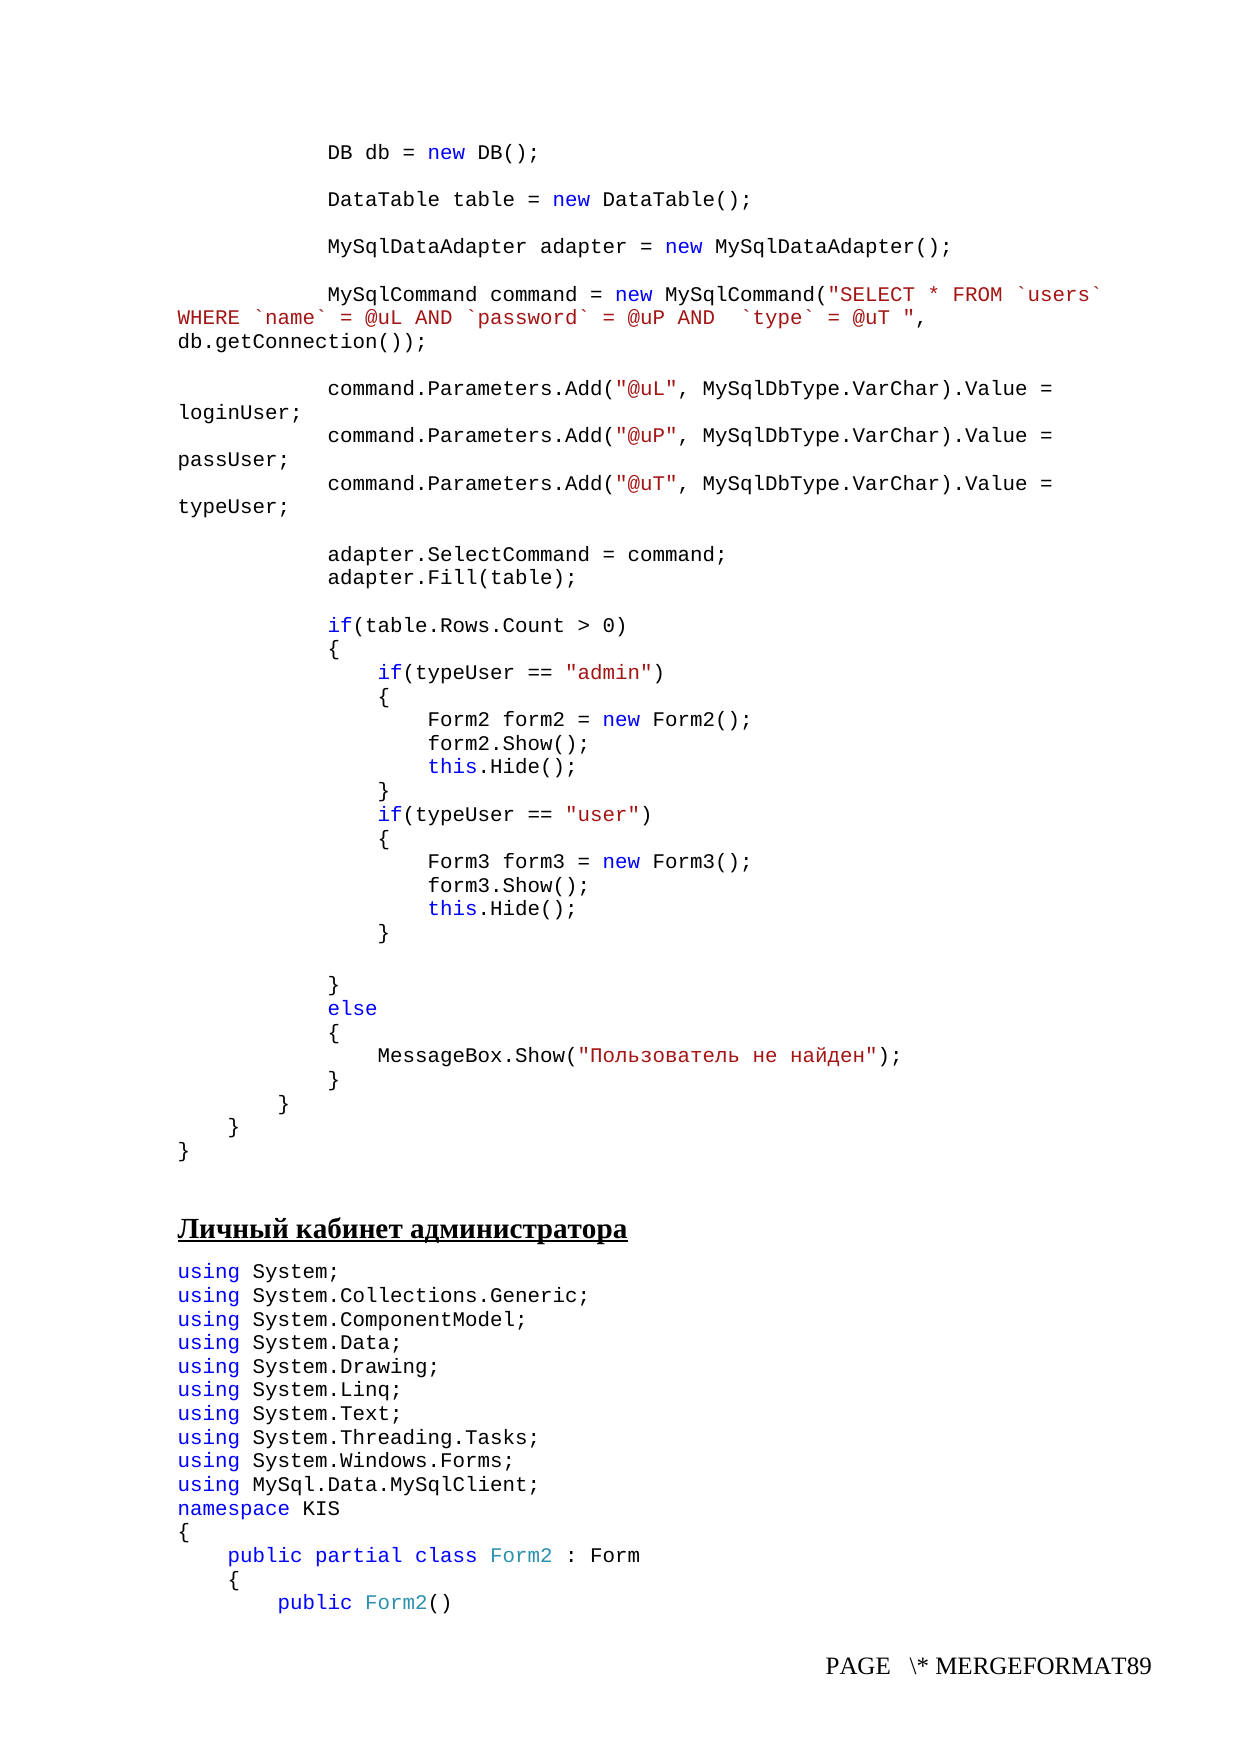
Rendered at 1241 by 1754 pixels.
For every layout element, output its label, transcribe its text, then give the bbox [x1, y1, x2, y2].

text { [177, 686, 1152, 709]
text using System.Text; [177, 1403, 1152, 1427]
text adapter.SelectCommand = command; [177, 544, 1152, 567]
text using System; [177, 1261, 1152, 1285]
text command.Parameters.Add("@uL", MySqlDbType.VarChar).Value = loginUser; [177, 378, 1152, 426]
text MessageBox.Show("Пользователь не найден"); [177, 1045, 1152, 1069]
text namespace KIS [177, 1498, 1152, 1521]
text { [177, 1521, 1152, 1545]
text form3.Show(); [177, 875, 1152, 898]
text { [177, 827, 1152, 851]
text this.Hide(); [177, 757, 1152, 780]
text if(typeUser == "admin") [177, 662, 1152, 686]
text public partial class Form2 : Form [177, 1545, 1152, 1569]
text } [177, 780, 1152, 804]
text MySqlCommand command = new MySqlCommand("SELECT * FROM `users` WHERE `name` = @uL AND `password` = @uP AND `type` = @uT ", db.getConnection()); [177, 284, 1152, 354]
text Form2 form2 = new Form2(); [177, 709, 1152, 733]
text MySqlDataAdapter adapter = new MySqlDataAdapter(); [177, 236, 1152, 260]
text this.Hide(); [177, 898, 1152, 922]
text } [177, 1069, 1152, 1093]
text using MySql.Data.MySqlClient; [177, 1474, 1152, 1498]
text using System.Linq; [177, 1379, 1152, 1403]
text { [177, 1569, 1152, 1592]
text { [177, 1022, 1152, 1045]
text } [177, 1116, 1152, 1140]
text } [177, 974, 1152, 998]
text DataTable table = new DataTable(); [177, 189, 1152, 213]
text using System.Threading.Tasks; [177, 1427, 1152, 1450]
text DB db = new DB(); [177, 142, 1152, 165]
text using System.ComponentModel; [177, 1308, 1152, 1332]
text adapter.Fill(table); [177, 567, 1152, 591]
text using System.Windows.Forms; [177, 1450, 1152, 1474]
text { [177, 638, 1152, 662]
text } [177, 1093, 1152, 1116]
text command.Parameters.Add("@uT", MySqlDbType.VarChar).Value = typeUser; [177, 473, 1152, 520]
text using System.Collections.Generic; [177, 1285, 1152, 1308]
text } [177, 1140, 1152, 1164]
text } [177, 922, 1152, 946]
text using System.Drawing; [177, 1356, 1152, 1379]
text using System.Data; [177, 1332, 1152, 1356]
text form2.Show(); [177, 733, 1152, 757]
subtitle Личный кабинет администратора [177, 1211, 1152, 1244]
text if(table.Rows.Count > 0) [177, 615, 1152, 638]
text Form3 form3 = new Form3(); [177, 851, 1152, 875]
text command.Parameters.Add("@uP", MySqlDbType.VarChar).Value = passUser; [177, 426, 1152, 473]
text public Form2() [177, 1592, 1152, 1616]
text if(typeUser == "user") [177, 804, 1152, 827]
text else [177, 998, 1152, 1022]
